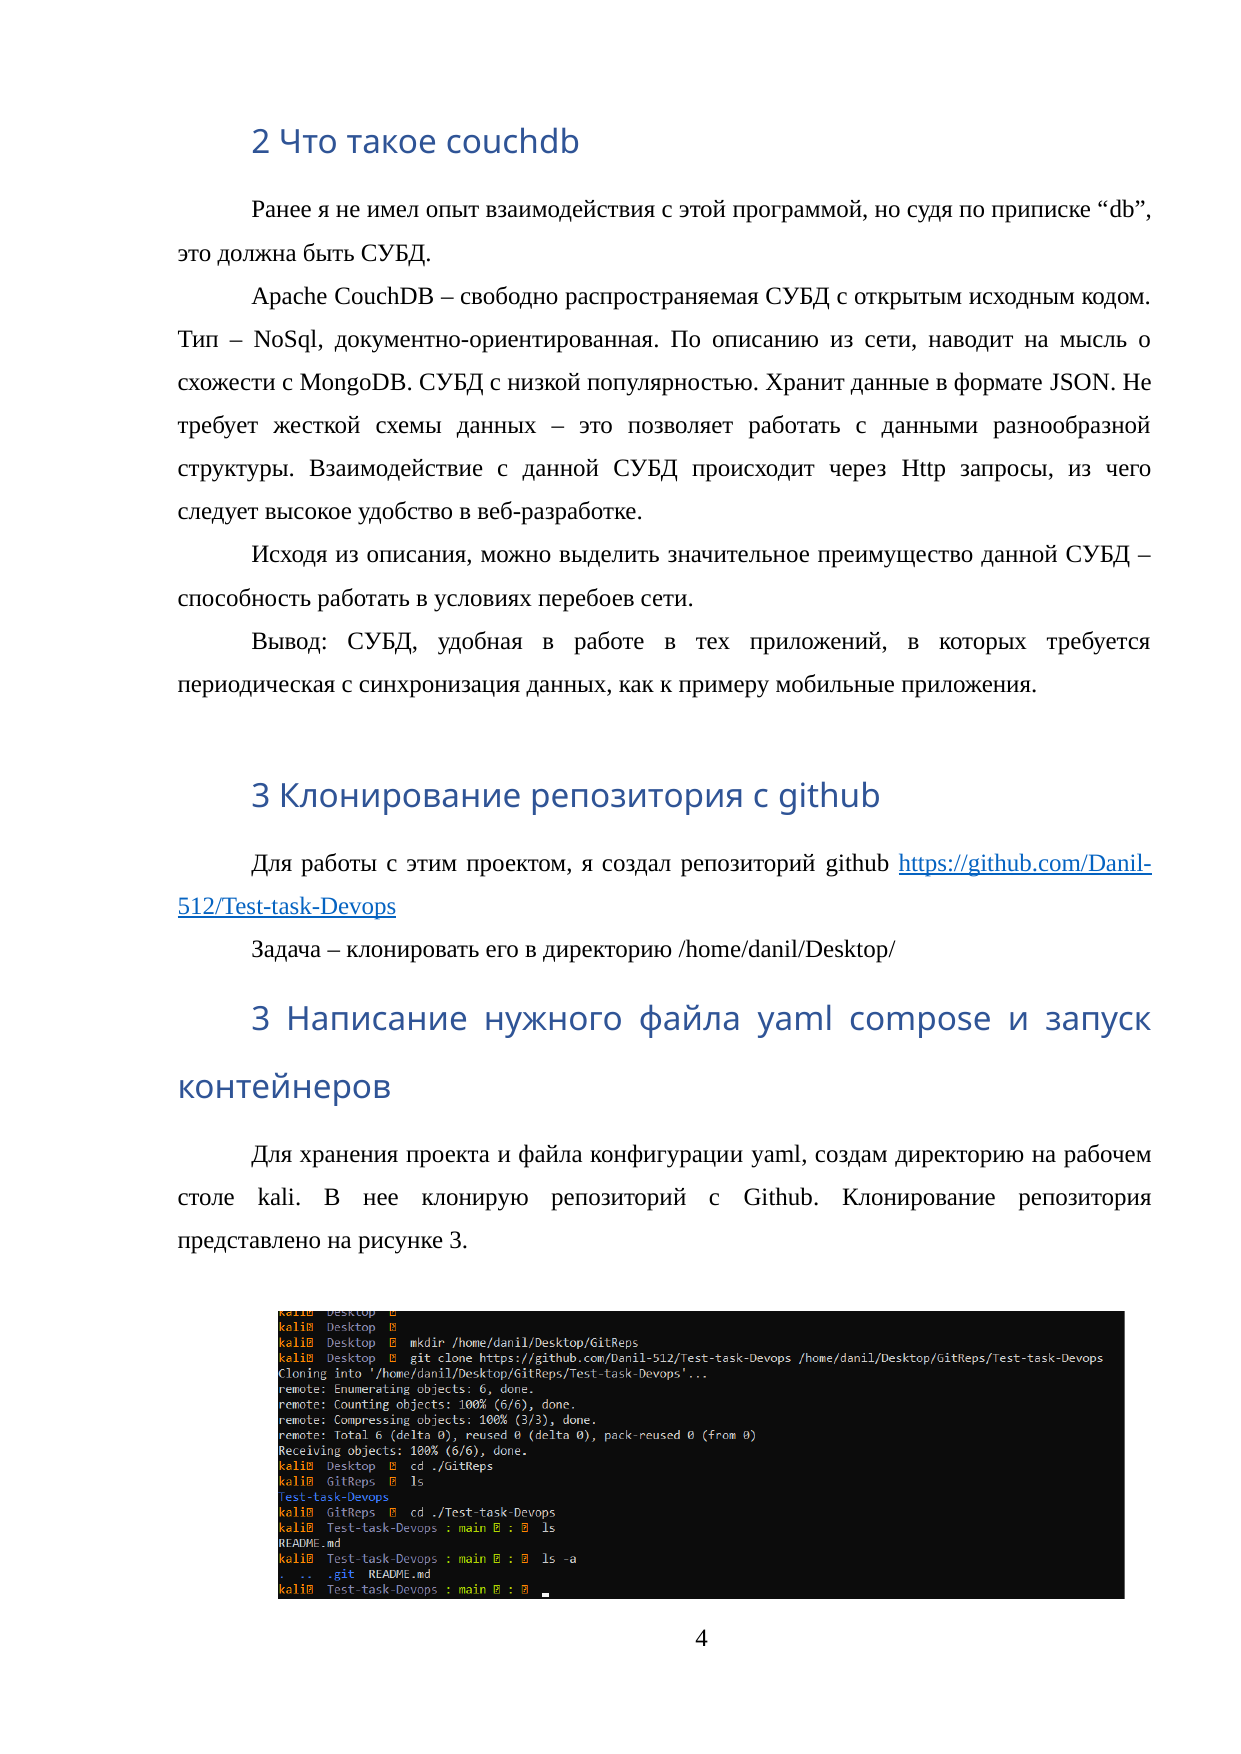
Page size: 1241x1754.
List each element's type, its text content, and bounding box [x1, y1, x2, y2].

text Для работы с этим проектом, я создал репозиторий github https://github.com/Danil-512/Test-task-Devops [177, 848, 1152, 920]
subtitle 3 Написание нужного файла yaml compose и запуск контейнеров [177, 994, 1152, 1108]
subtitle 2 Что такое couchdb [177, 118, 1152, 163]
text Исходя из описания, можно выделить значительное преимущество данной СУБД – способность работать в условиях перебоев сети. [177, 539, 1152, 611]
text Вывод: СУБД, удобная в работе в тех приложений, в которых требуется периодическая с синхронизация данных, как к примеру мобильные приложения. [177, 626, 1152, 698]
picture [278, 1311, 1125, 1599]
text Apache CouchDB – свободно распространяемая СУБД с открытым исходным кодом. Тип – NoSql, документно-ориентированная. По описанию из сети, наводит на мысль о схожести с MongoDB. СУБД с низкой популярностью. Хранит данные в формате JSON. Не требует жесткой схемы данных – это позволяет работать с данными разнообразной структуры. Взаимодействие с данной СУБД происходит через Http запросы, из чего следует высокое удобство в веб-разработке. [177, 281, 1152, 525]
text Задача – клонировать его в директорию /home/danil/Desktop/ [177, 934, 1152, 963]
text Ранее я не имел опыт взаимодействия с этой программой, но судя по приписке “db”, это должна быть СУБД. [177, 194, 1152, 266]
text Для хранения проекта и файла конфигурации yaml, создам директорию на рабочем столе kali. В нее клонирую репозиторий с Github. Клонирование репозитория представлено на рисунке 3. [177, 1139, 1152, 1254]
subtitle 3 Клонирование репозитория с github [177, 772, 1152, 817]
